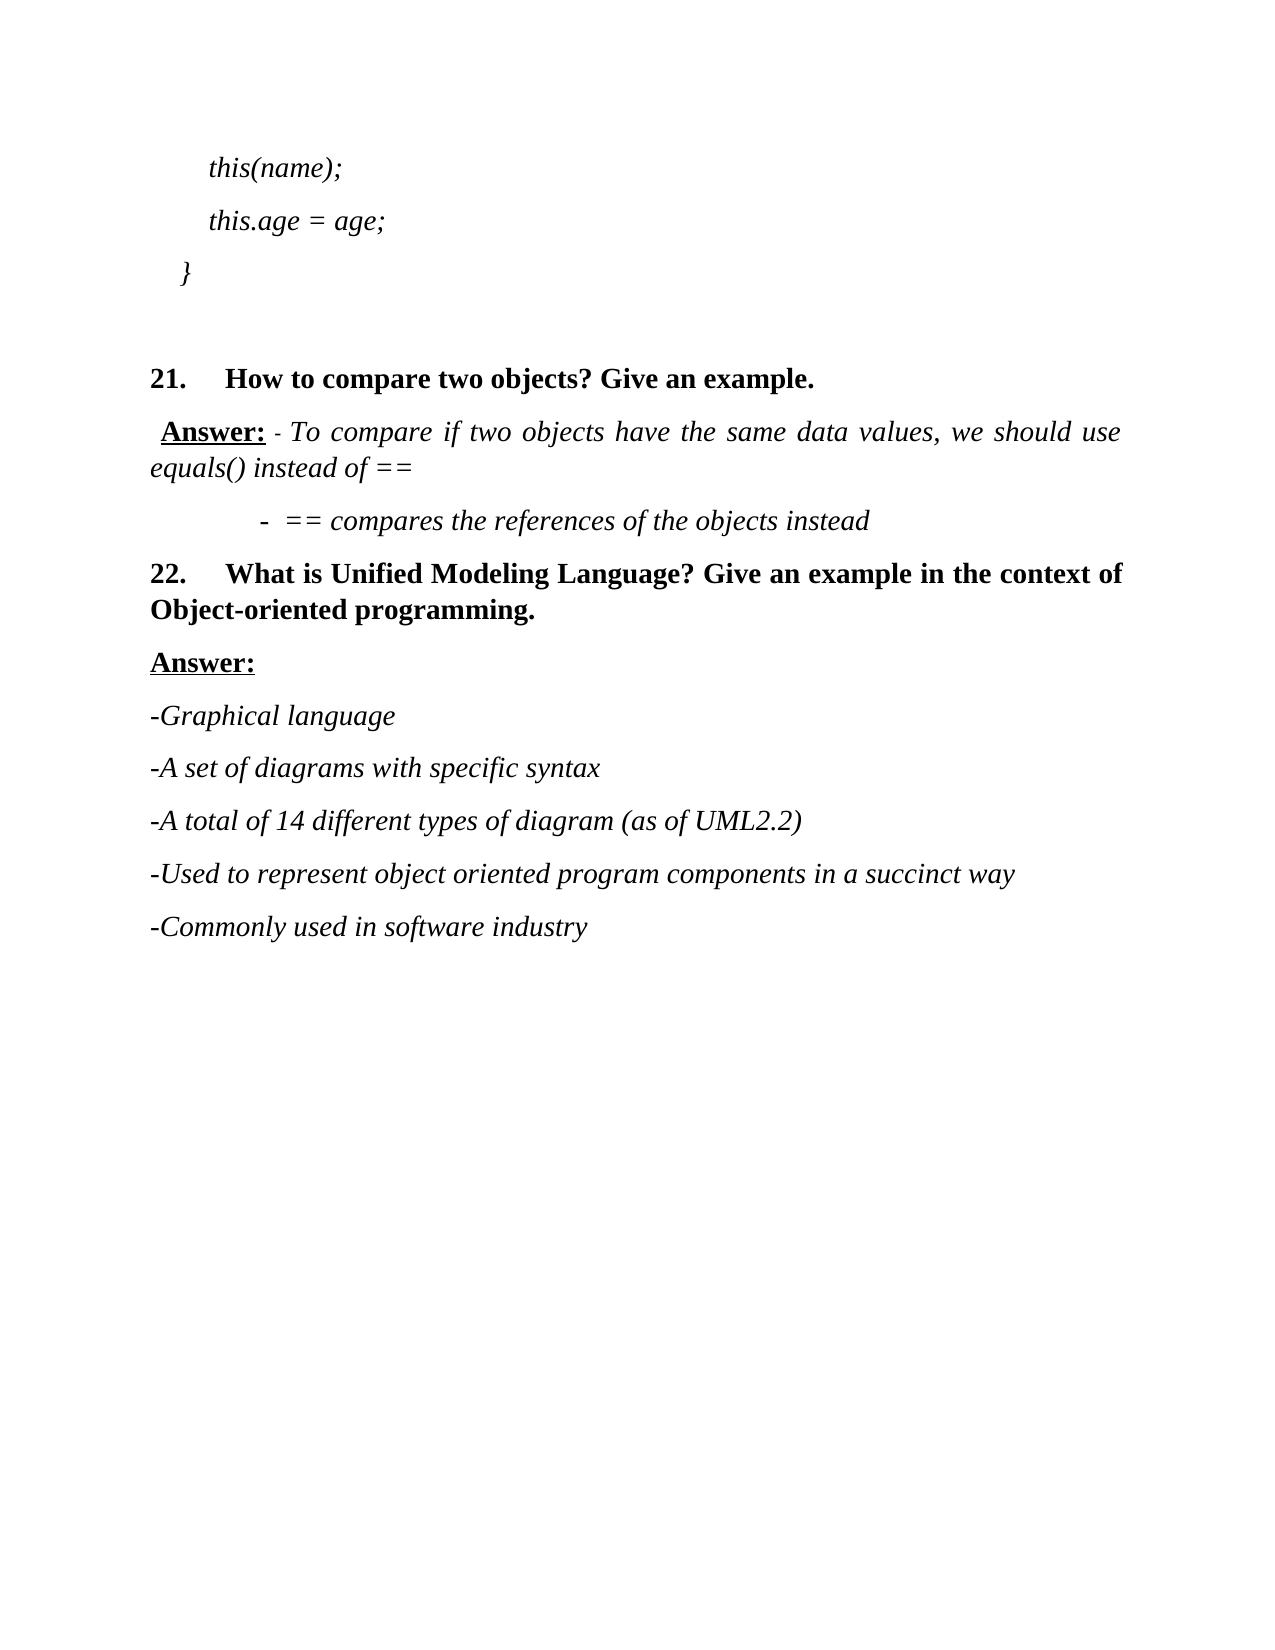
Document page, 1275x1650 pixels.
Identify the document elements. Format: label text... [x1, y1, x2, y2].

text 21. How to compare two objects? Give an example. [150, 361, 1125, 395]
text -A set of diagrams with specific syntax [150, 750, 1125, 784]
text this(name); [150, 150, 1125, 183]
text -Commonly used in software industry [150, 909, 1125, 942]
text 22. What is Unified Modeling Language? Give an example in the context of Object-oriented programming. [150, 556, 1125, 626]
text -Used to represent object oriented program components in a succinct way [150, 856, 1125, 889]
text -A total of 14 different types of diagram (as of UML2.2) [150, 803, 1125, 837]
text this.age = age; [150, 203, 1125, 236]
text - == compares the references of the objects instead [150, 503, 1125, 537]
text Answer: - To compare if two objects have the same data values, we should use equals() instead of == [150, 414, 1125, 484]
text -Graphical language [150, 698, 1125, 731]
text Answer: [150, 645, 1125, 678]
text } [150, 256, 1125, 289]
